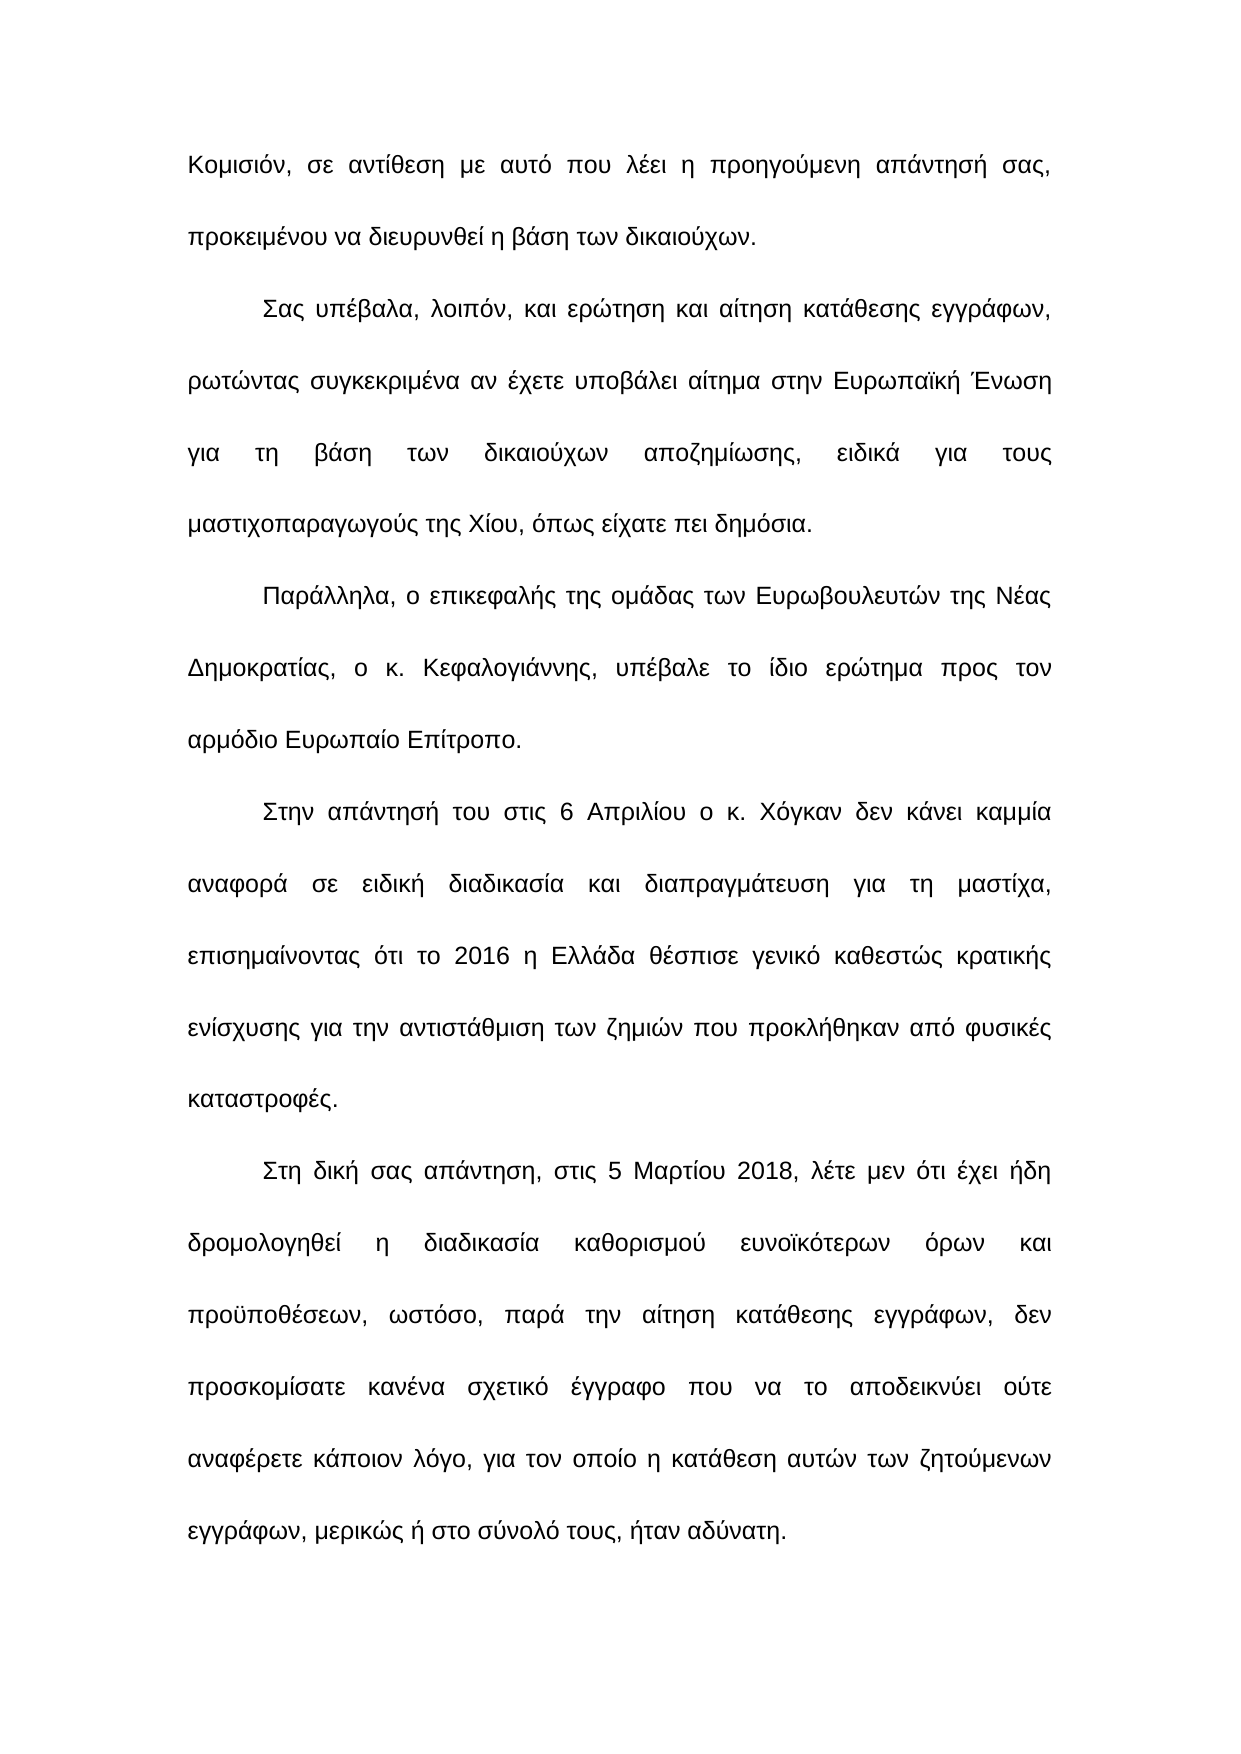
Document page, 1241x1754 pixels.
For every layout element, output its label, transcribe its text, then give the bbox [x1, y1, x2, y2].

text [187, 150, 1053, 251]
text Στην απάντησή του στις 6 Απριλίου ο κ. Χόγκαν δεν κάνει καμμία αναφορά σε ειδική διαδικασία και διαπραγμάτευση για τη μαστίχα, επισημαίνοντας ότι το 2016 η Ελλάδα θέσπισε γενικό καθεστώς κρατικής ενίσχυσης για την αντιστάθμιση των ζημιών που προκλήθηκαν από φυσικές καταστροφές. [187, 797, 1053, 1113]
text Σας υπέβαλα, λοιπόν, και ερώτηση και αίτηση κατάθεσης εγγράφων, ρωτώντας συγκεκριμένα αν έχετε υποβάλει αίτημα στην Ευρωπαϊκή Ένωση για τη βάση των δικαιούχων αποζημίωσης, ειδικά για τους μαστιχοπαραγωγούς της Χίου, όπως είχατε πει δημόσια. [187, 294, 1053, 538]
text Παράλληλα, ο επικεφαλής της ομάδας των Ευρωβουλευτών της Νέας Δημοκρατίας, ο κ. Κεφαλογιάννης, υπέβαλε το ίδιο ερώτημα προς τον αρμόδιο Ευρωπαίο Επίτροπο. [187, 581, 1053, 754]
text Στη δική σας απάντηση, στις 5 Μαρτίου 2018, λέτε μεν ότι έχει ήδη δρομολογηθεί η διαδικασία καθορισμού ευνοϊκότερων όρων και προϋποθέσεων, ωστόσο, παρά την αίτηση κατάθεσης εγγράφων, δεν προσκομίσατε κανένα σχετικό έγγραφο που να το αποδεικνύει ούτε αναφέρετε κάποιον λόγο, για τον οποίο η κατάθεση αυτών των ζητούμενων εγγράφων, μερικώς ή στο σύνολό τους, ήταν αδύνατη. [187, 1156, 1053, 1544]
